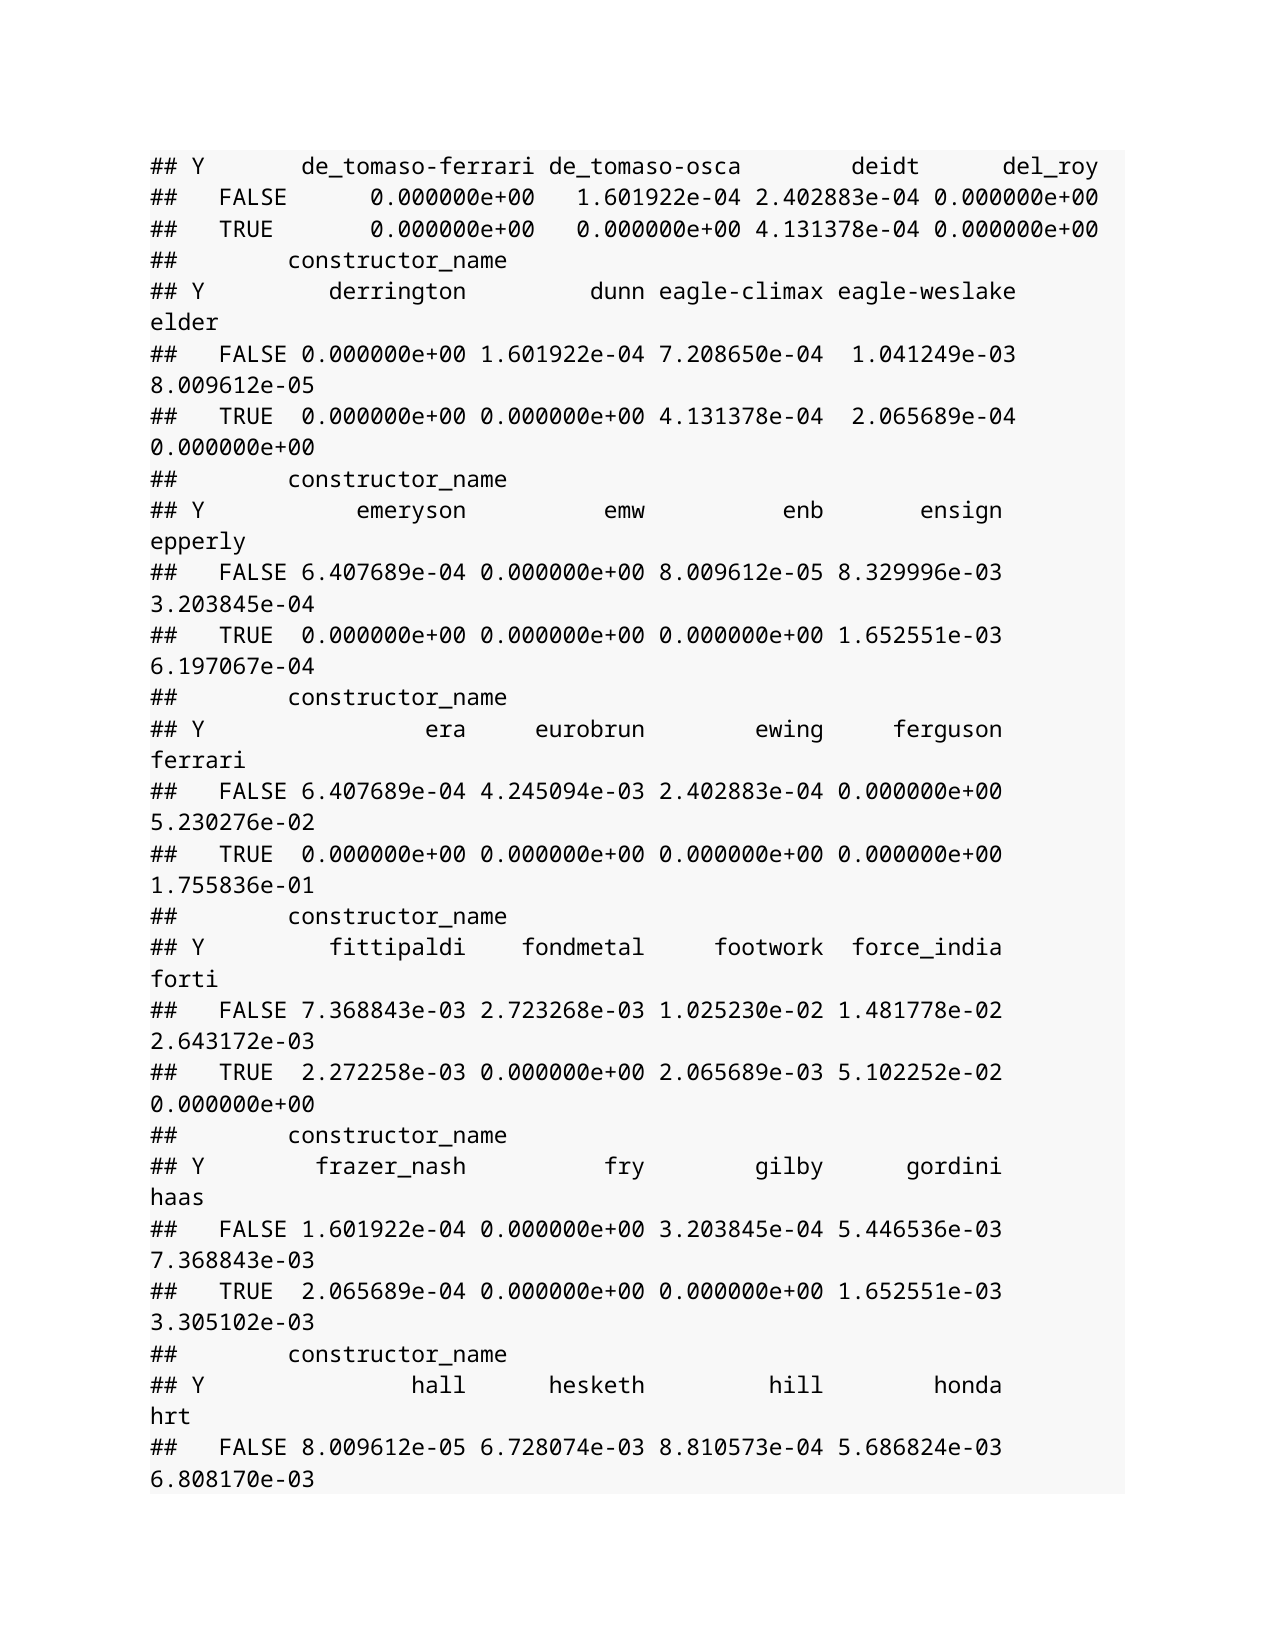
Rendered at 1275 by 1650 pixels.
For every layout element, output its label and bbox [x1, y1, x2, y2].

text [150, 150, 1125, 1494]
